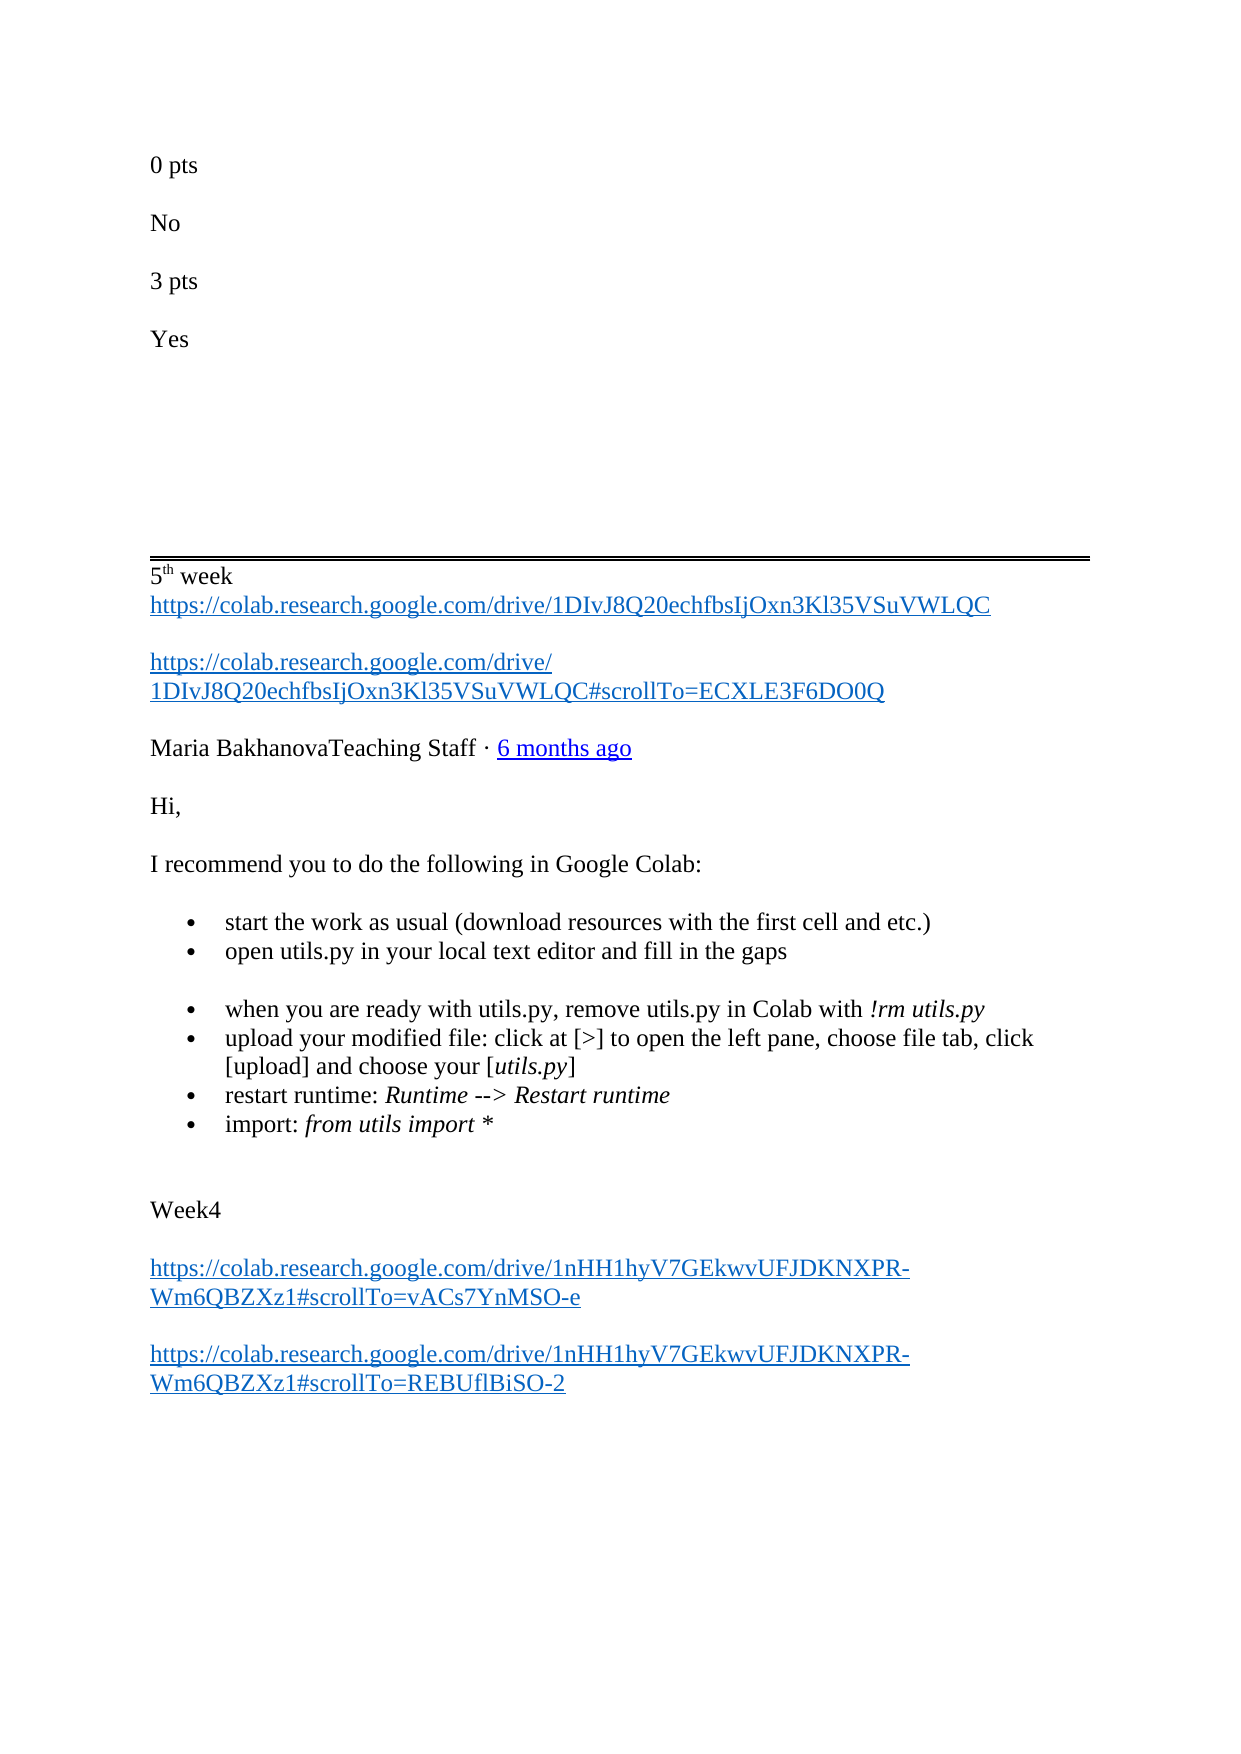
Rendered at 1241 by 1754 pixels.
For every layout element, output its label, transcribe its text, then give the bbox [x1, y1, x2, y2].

text https://colab.research.google.com/drive/1nHH1hyV7GEkwvUFJDKNXPR-Wm6QBZXz1#scrollTo=REBUflBiSO-2 [150, 1339, 1090, 1426]
list import: from utils import * [187, 1109, 1090, 1138]
text https://colab.research.google.com/drive/1nHH1hyV7GEkwvUFJDKNXPR-Wm6QBZXz1#scrollTo=vACs7YnMSO-e [150, 1253, 1090, 1311]
list when you are ready with utils.py, remove utils.py in Colab with !rm utils.py [187, 994, 1090, 1023]
text 5th week [150, 561, 1090, 590]
text Yes [150, 324, 1090, 352]
list upload your modified file: click at [>] to open the left pane, choose file tab, click [upload] and choose your [utils.py] [187, 1023, 1090, 1080]
text https://colab.research.google.com/drive/1DIvJ8Q20echfbsIjOxn3Kl35VSuVWLQC [150, 590, 1090, 618]
text 3 pts [150, 266, 1090, 294]
text Maria BakhanovaTeaching Staff · 6 months ago [150, 733, 1090, 762]
text 0 pts [150, 150, 1090, 179]
text Hi, [150, 791, 1090, 820]
text No [150, 208, 1090, 237]
list open utils.py in your local text editor and fill in the gaps [187, 936, 1090, 965]
text https://colab.research.google.com/drive/1DIvJ8Q20echfbsIjOxn3Kl35VSuVWLQC#scrollTo=ECXLE3F6DO0Q [150, 647, 1090, 705]
list start the work as usual (download resources with the first cell and etc.) [187, 907, 1090, 936]
text I recommend you to do the following in Google Colab: [150, 849, 1090, 878]
text Week4 [150, 1196, 1090, 1224]
list restart runtime: Runtime --> Restart runtime [187, 1080, 1090, 1109]
